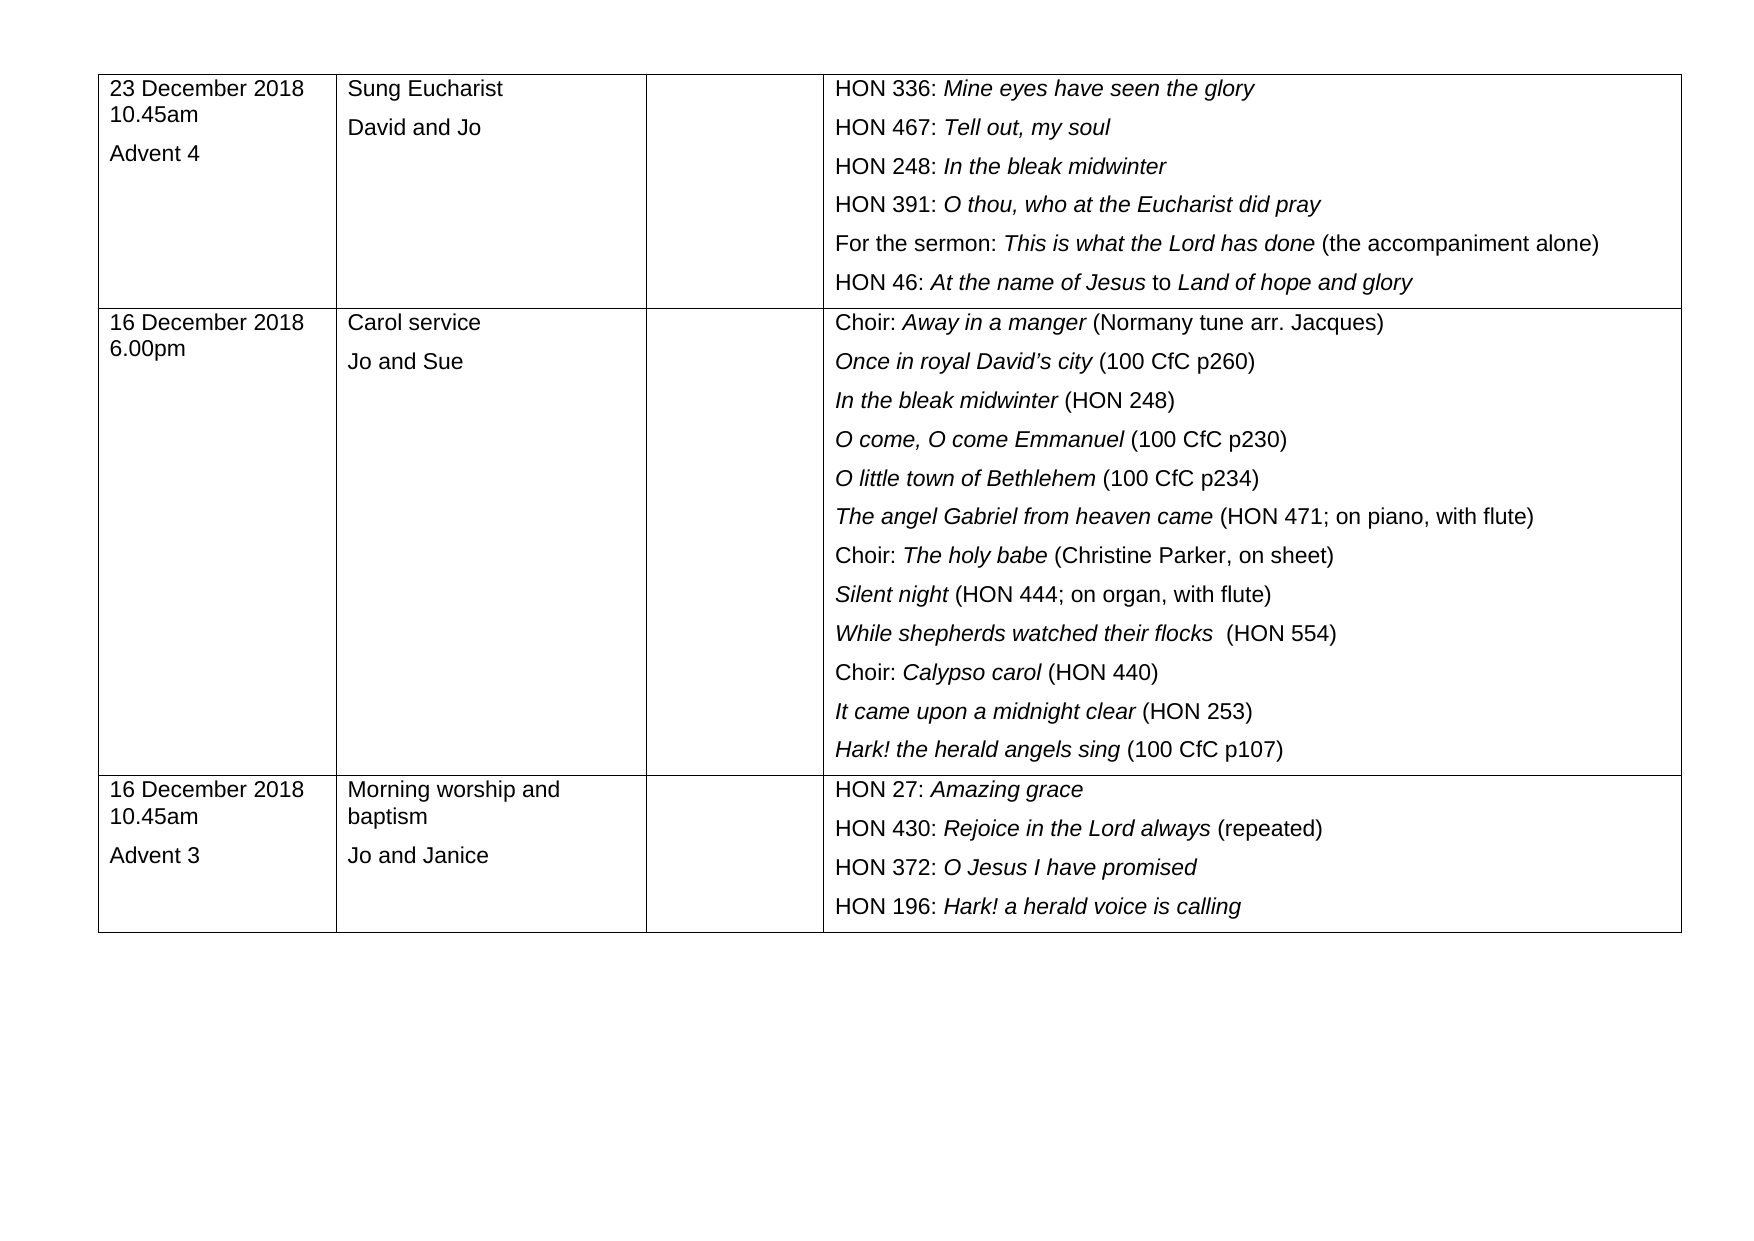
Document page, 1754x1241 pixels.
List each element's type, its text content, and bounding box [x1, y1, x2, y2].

table_cell [647, 776, 823, 932]
table_cell 23 December 2018 10.45am Advent 4 [99, 75, 336, 308]
table_cell HON 27: Amazing grace HON 430: Rejoice in the Lord always (repeated) HON 372: O Jesus I have promised HON 196: Hark! a herald voice is calling [824, 776, 1681, 932]
table_cell [647, 75, 823, 308]
table_cell [647, 309, 823, 775]
table_cell 16 December 2018 10.45am Advent 3 [99, 776, 336, 932]
table_cell HON 336: Mine eyes have seen the glory HON 467: Tell out, my soul HON 248: In the bleak midwinter HON 391: O thou, who at the Eucharist did pray For the sermon: This is what the Lord has done (the accompaniment alone) HON 46: At the name of Jesus to Land of hope and glory [824, 75, 1681, 308]
table_cell Sung Eucharist David and Jo [337, 75, 646, 308]
table_cell 16 December 2018 6.00pm [99, 309, 336, 775]
table_cell Carol service Jo and Sue [337, 309, 646, 775]
table_cell Morning worship and baptism Jo and Janice [337, 776, 646, 932]
table_cell Choir: Away in a manger (Normany tune arr. Jacques) Once in royal David’s city (100 CfC p260) In the bleak midwinter (HON 248) O come, O come Emmanuel (100 CfC p230) O little town of Bethlehem (100 CfC p234) The angel Gabriel from heaven came (HON 471; on piano, with flute) Choir: The holy babe (Christine Parker, on sheet) Silent night (HON 444; on organ, with flute) While shepherds watched their flocks (HON 554) Choir: Calypso carol (HON 440) It came upon a midnight clear (HON 253) Hark! the herald angels sing (100 CfC p107) [824, 309, 1681, 775]
